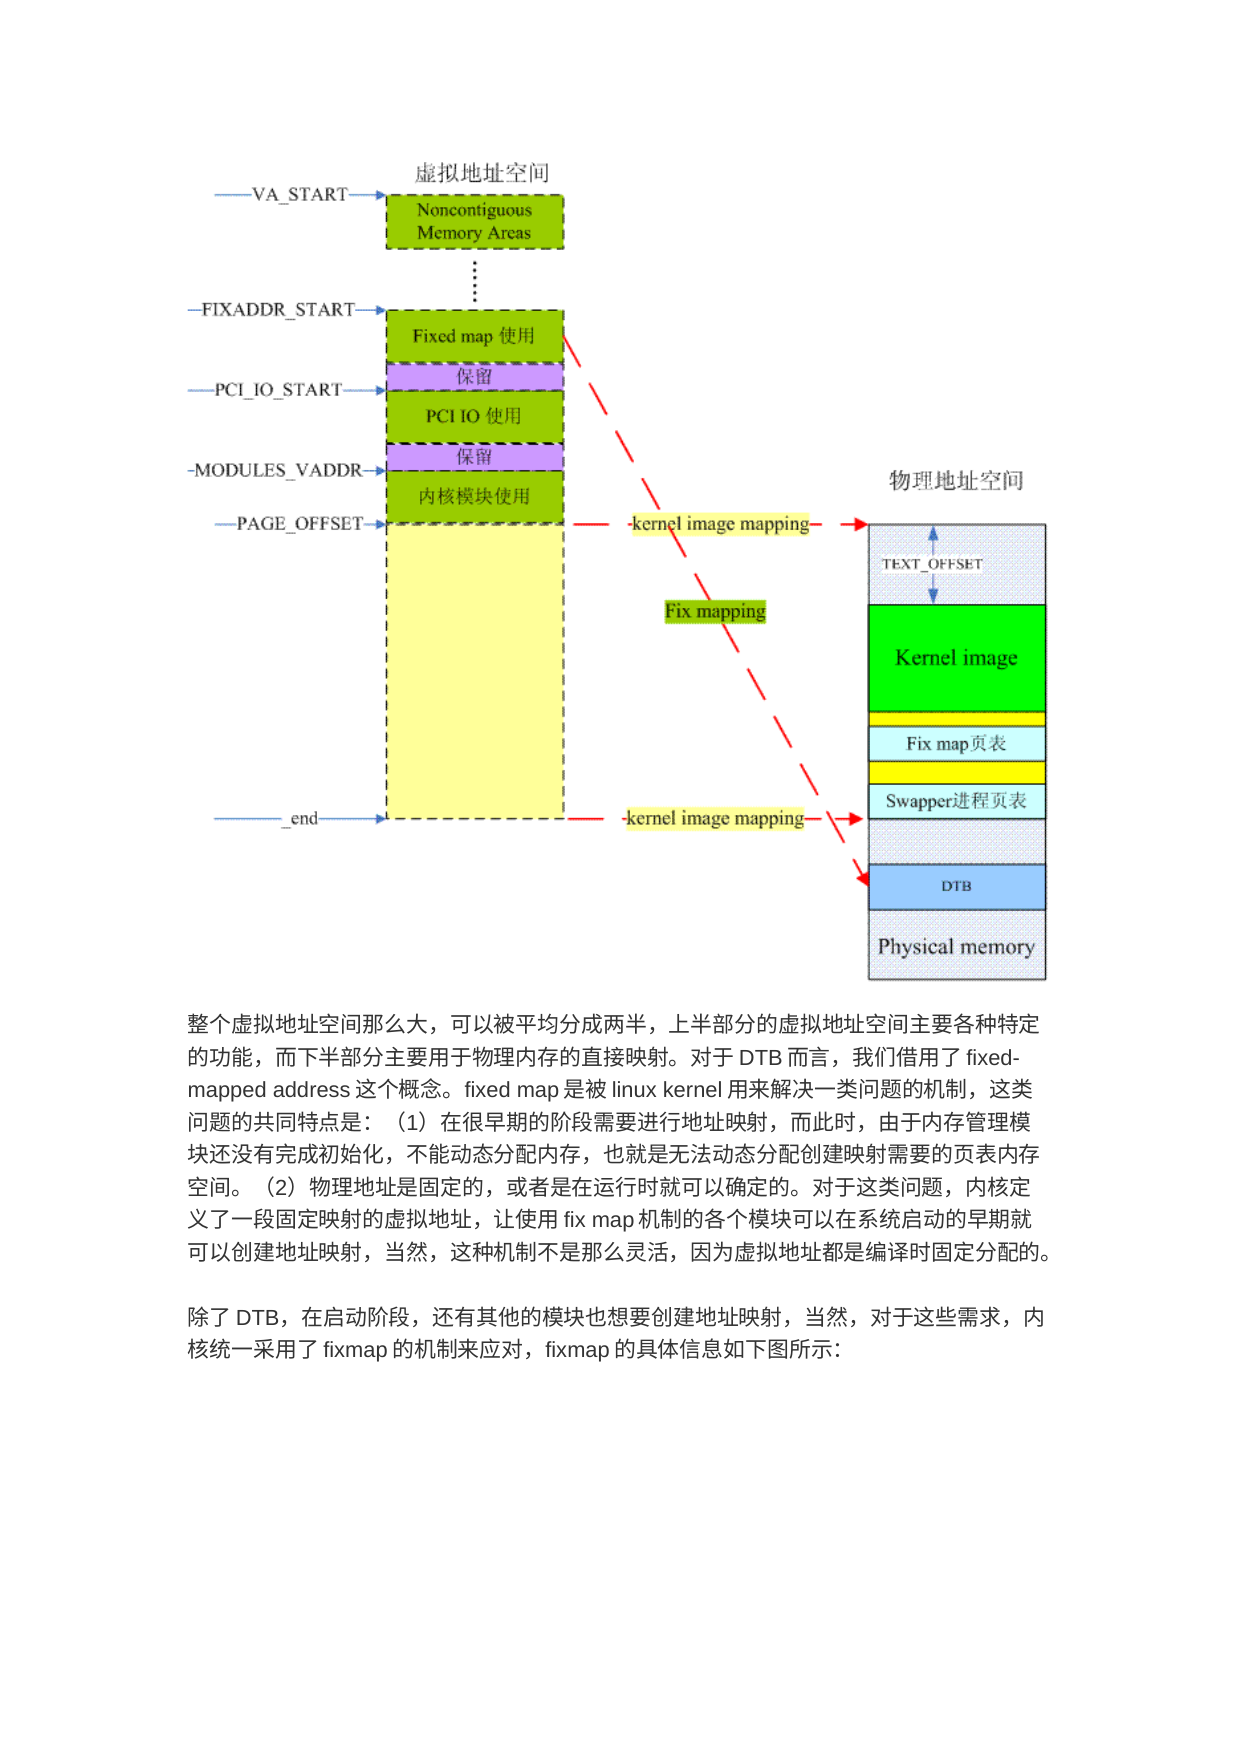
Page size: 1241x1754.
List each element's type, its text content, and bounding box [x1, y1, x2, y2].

picture [187, 162, 1053, 984]
text 除了DTB，在启动阶段，还有其他的模块也想要创建地址映射，当然，对于这些需求，内核统一采用了fixmap的机制来应对，fixmap的具体信息如下图所示： [187, 1299, 1053, 1364]
text 整个虚拟地址空间那么大，可以被平均分成两半，上半部分的虚拟地址空间主要各种特定的功能，而下半部分主要用于物理内存的直接映射。对于DTB而言，我们借用了fixed-mapped address这个概念。fixed map是被linux kernel用来解决一类问题的机制，这类问题的共同特点是：（1）在很早期的阶段需要进行地址映射，而此时，由于内存管理模块还没有完成初始化，不能动态分配内存，也就是无法动态分配创建映射需要的页表内存空间。（2）物理地址是固定的，或者是在运行时就可以确定的。对于这类问题，内核定义了一段固定映射的虚拟地址，让使用fix map机制的各个模块可以在系统启动的早期就可以创建地址映射，当然，这种机制不是那么灵活，因为虚拟地址都是编译时固定分配的。 [187, 1007, 1053, 1267]
